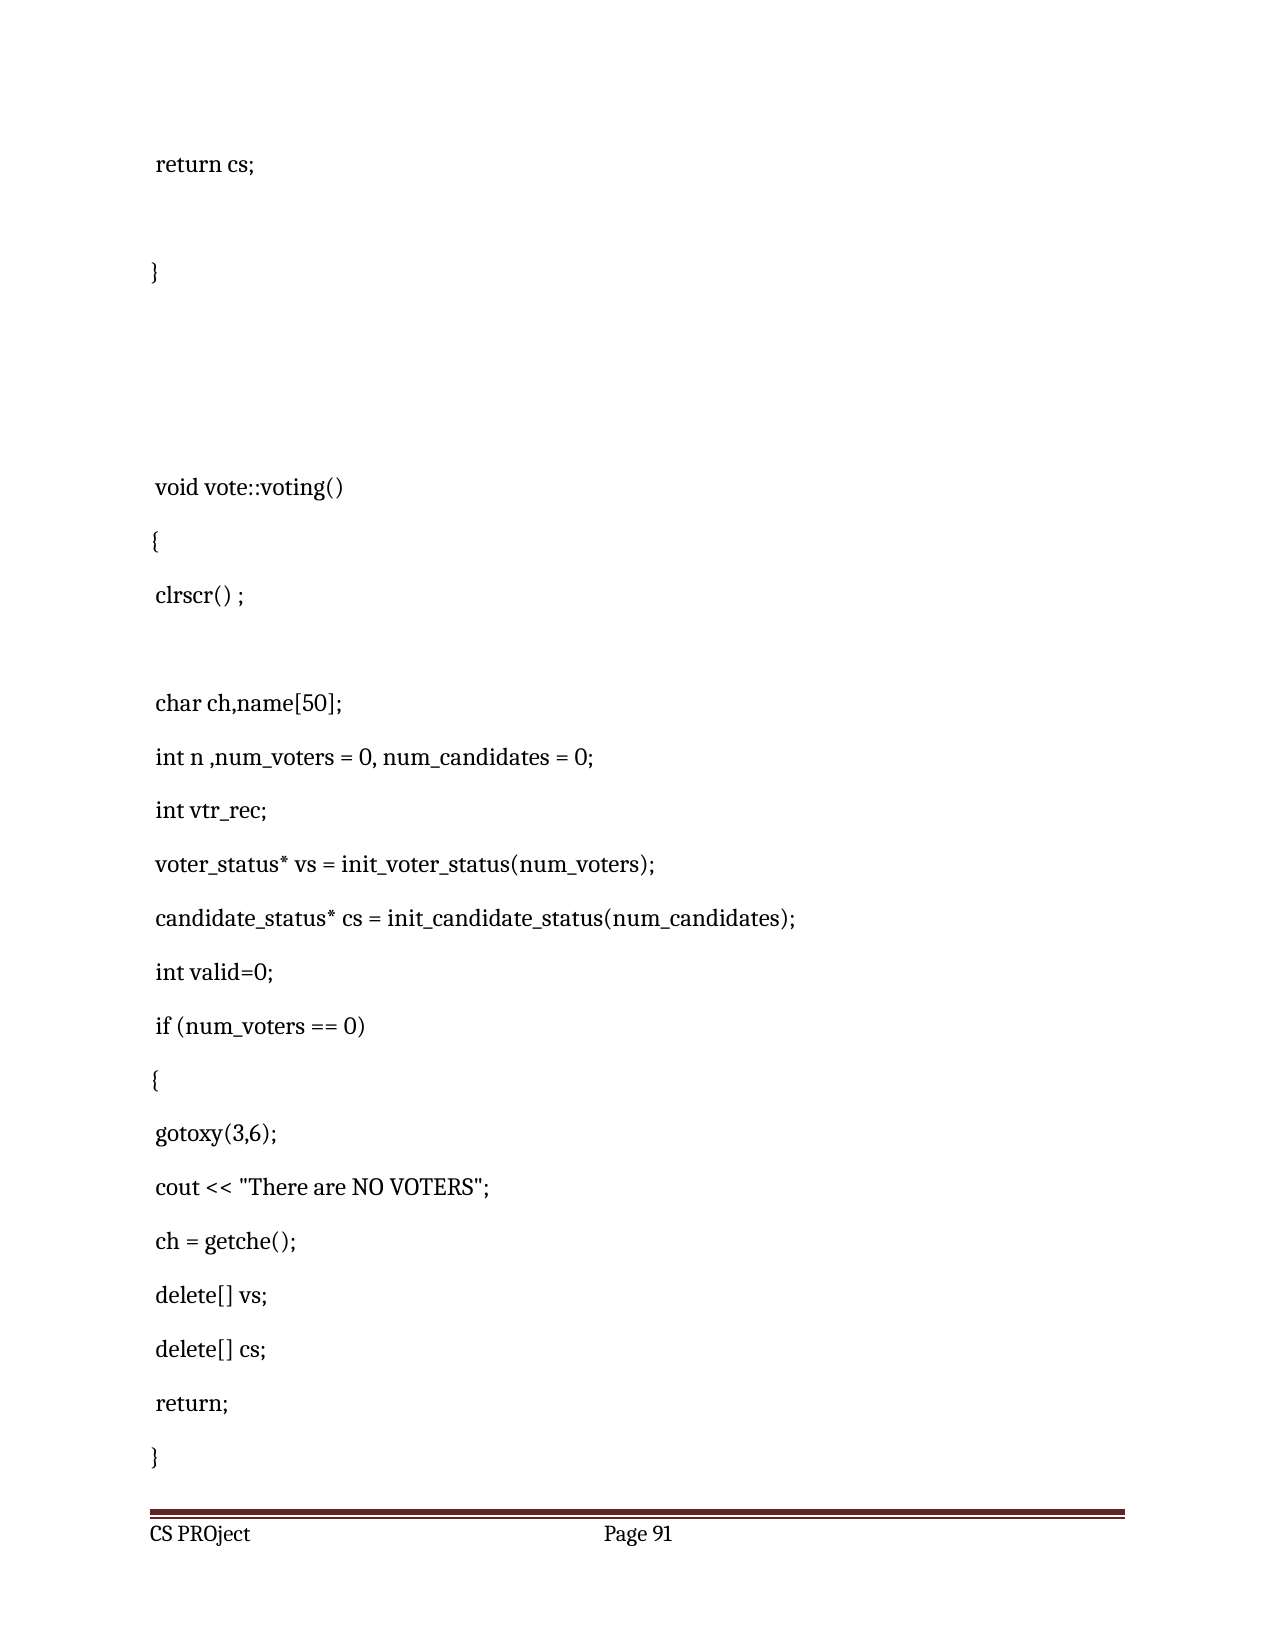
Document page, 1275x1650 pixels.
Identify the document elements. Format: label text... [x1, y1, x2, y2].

text { [150, 527, 1125, 556]
text voter_status* vs = init_voter_status(num_voters); [150, 850, 1125, 879]
text int n ,num_voters = 0, num_candidates = 0; [150, 742, 1125, 771]
text candidate_status* cs = init_candidate_status(num_candidates); [150, 904, 1125, 933]
text clrscr() ; [150, 581, 1125, 609]
text cout << "There are NO VOTERS"; [150, 1173, 1125, 1202]
text return cs; [150, 150, 1125, 179]
text gotoxy(3,6); [150, 1119, 1125, 1148]
text ch = getche(); [150, 1227, 1125, 1256]
text char ch,name[50]; [150, 688, 1125, 717]
text delete[] cs; [150, 1335, 1125, 1363]
text int vtr_rec; [150, 796, 1125, 825]
text delete[] vs; [150, 1281, 1125, 1310]
text if (num_voters == 0) [150, 1012, 1125, 1040]
text { [150, 1066, 1125, 1094]
text } [150, 258, 1125, 286]
text void vote::voting() [150, 473, 1125, 502]
text int valid=0; [150, 958, 1125, 987]
text } [150, 1442, 1125, 1471]
text return; [150, 1389, 1125, 1417]
